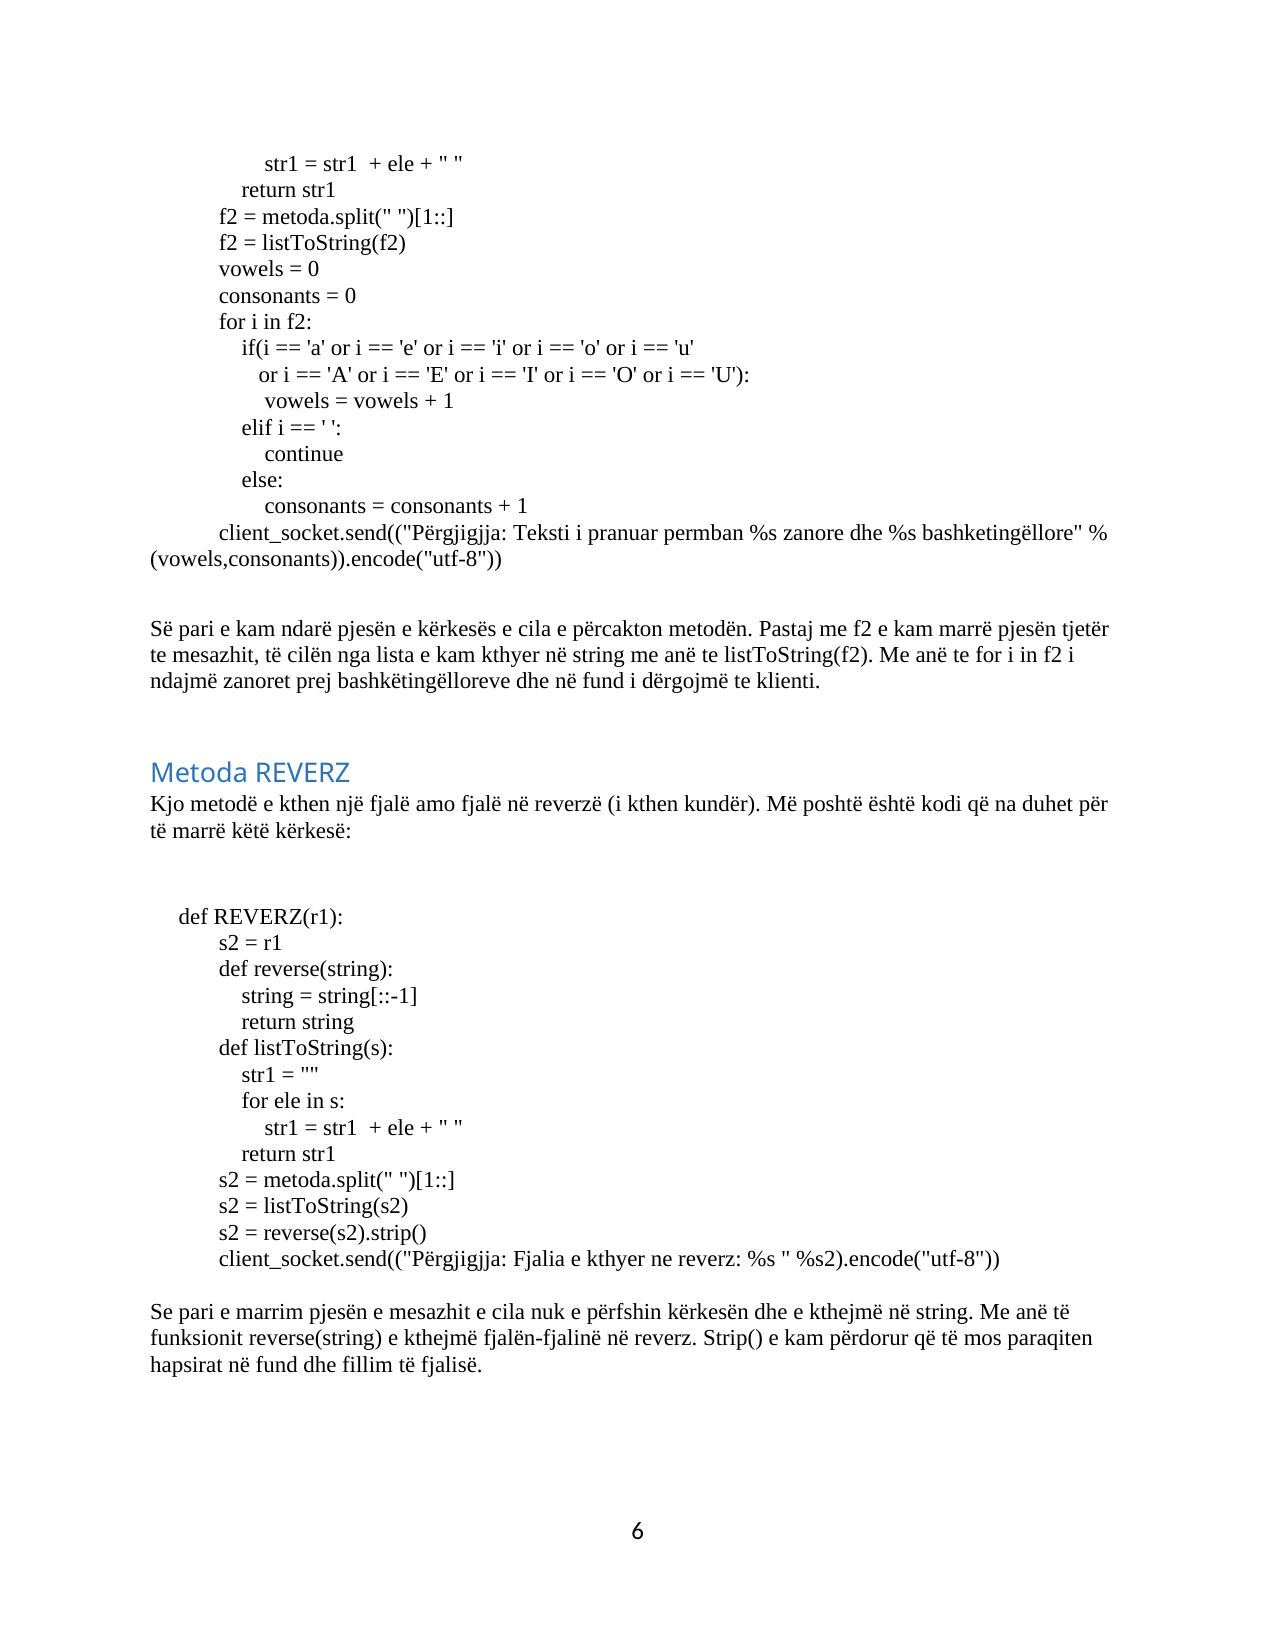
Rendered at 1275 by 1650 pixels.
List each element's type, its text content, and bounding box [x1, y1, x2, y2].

text Së pari e kam ndarë pjesën e kërkesës e cila e përcakton metodën. Pastaj me f2 e kam marrë pjesën tjetër te mesazhit, të cilën nga lista e kam kthyer në string me anë te listToString(f2). Me anë te for i in f2 i ndajmë zanoret prej bashkëtingëlloreve dhe në fund i dërgojmë te klienti. [150, 615, 1125, 694]
subtitle Metoda REVERZ [150, 753, 1125, 790]
text str1 = str1 + ele + " " [150, 150, 1125, 176]
text def listToString(s): [150, 1034, 1125, 1061]
text for ele in s: [150, 1087, 1125, 1113]
text vowels = 0 [150, 255, 1125, 282]
text string = string[::-1] [150, 982, 1125, 1008]
text Se pari e marrim pjesën e mesazhit e cila nuk e përfshin kërkesën dhe e kthejmë në string. Me anë të funksionit reverse(string) e kthejmë fjalën-fjalinë në reverz. Strip() e kam përdorur që të mos paraqiten hapsirat në fund dhe fillim të fjalisë. [150, 1298, 1125, 1377]
text elif i == ' ': [150, 413, 1125, 440]
text f2 = metoda.split(" ")[1::] [150, 203, 1125, 229]
text client_socket.send(("Përgjigjja: Teksti i pranuar permban %s zanore dhe %s bashketingëllore" %(vowels,consonants)).encode("utf-8")) [150, 519, 1125, 572]
text def REVERZ(r1): [150, 903, 1125, 929]
text return str1 [150, 1140, 1125, 1166]
text continue [150, 440, 1125, 466]
text s2 = reverse(s2).strip() [150, 1219, 1125, 1245]
text s2 = listToString(s2) [150, 1193, 1125, 1219]
text def reverse(string): [150, 955, 1125, 982]
text str1 = "" [150, 1061, 1125, 1087]
text for i in f2: [150, 308, 1125, 334]
text f2 = listToString(f2) [150, 229, 1125, 255]
text Kjo metodë e kthen një fjalë amo fjalë në reverzë (i kthen kundër). Më poshtë është kodi që na duhet për të marrë këtë kërkesë: [150, 790, 1125, 843]
text return str1 [150, 176, 1125, 203]
text or i == 'A' or i == 'E' or i == 'I' or i == 'O' or i == 'U'): [150, 361, 1125, 387]
text str1 = str1 + ele + " " [150, 1113, 1125, 1140]
text consonants = consonants + 1 [150, 493, 1125, 519]
text if(i == 'a' or i == 'e' or i == 'i' or i == 'o' or i == 'u' [150, 334, 1125, 361]
text consonants = 0 [150, 282, 1125, 308]
text s2 = metoda.split(" ")[1::] [150, 1166, 1125, 1193]
text vowels = vowels + 1 [150, 387, 1125, 413]
text else: [150, 466, 1125, 493]
text s2 = r1 [150, 929, 1125, 955]
text return string [150, 1008, 1125, 1034]
text client_socket.send(("Përgjigjja: Fjalia e kthyer ne reverz: %s " %s2).encode("utf-8")) [150, 1245, 1125, 1272]
